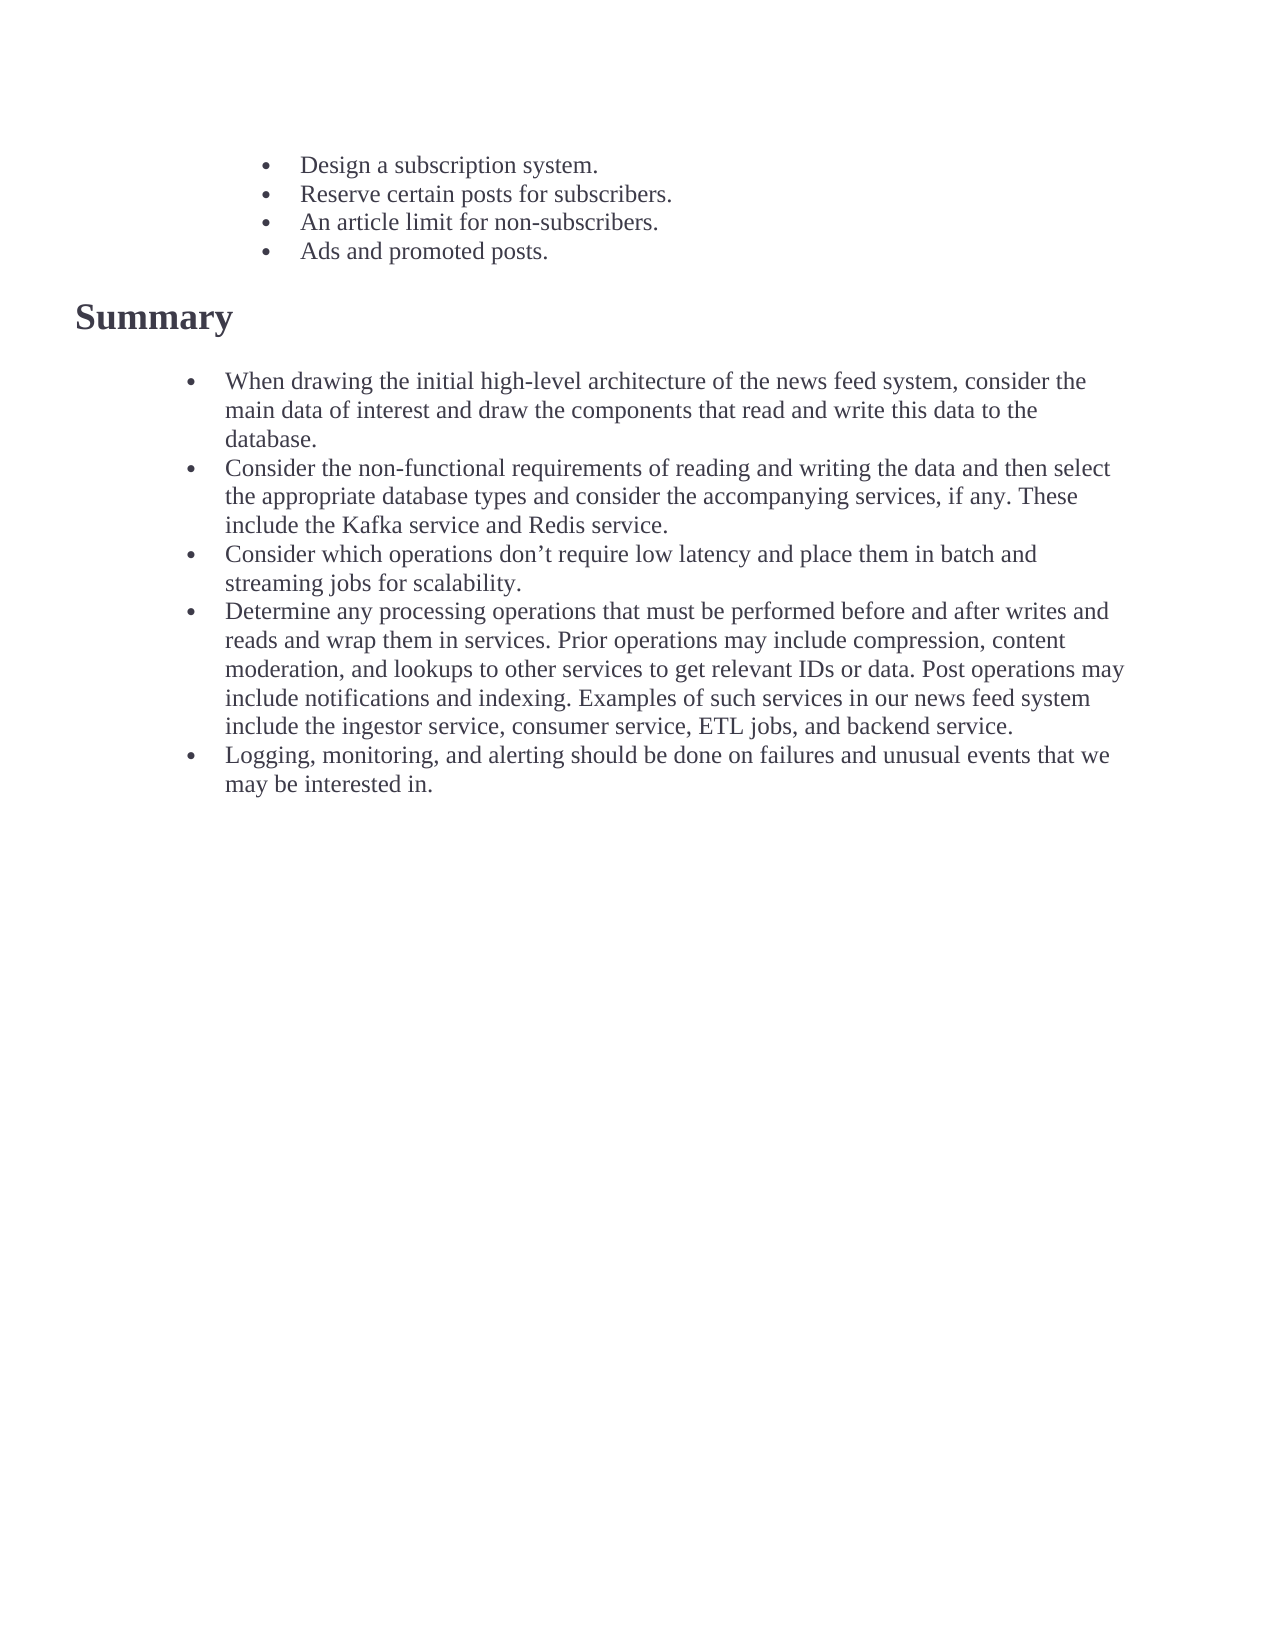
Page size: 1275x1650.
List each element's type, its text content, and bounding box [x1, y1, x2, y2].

list Reserve certain posts for subscribers. [262, 179, 1125, 207]
list Design a subscription system. [262, 150, 1125, 179]
list When drawing the initial high-level architecture of the news feed system, consider the main data of interest and draw the components that read and write this data to the database. [187, 366, 1125, 453]
list Ads and promoted posts. [262, 236, 1125, 265]
text Summary [75, 294, 1125, 337]
list Determine any processing operations that must be performed before and after writes and reads and wrap them in services. Prior operations may include compression, content moderation, and lookups to other services to get relevant IDs or data. Post operations may include notifications and indexing. Examples of such services in our news feed system include the ingestor service, consumer service, ETL jobs, and backend service. [187, 596, 1125, 740]
list Consider which operations don’t require low latency and place them in batch and streaming jobs for scalability. [187, 539, 1125, 596]
list Consider the non-functional requirements of reading and writing the data and then select the appropriate database types and consider the accompanying services, if any. These include the Kafka service and Redis service. [187, 453, 1125, 539]
list Logging, monitoring, and alerting should be done on failures and unusual events that we may be interested in. [187, 740, 1125, 798]
list An article limit for non-subscribers. [262, 207, 1125, 236]
